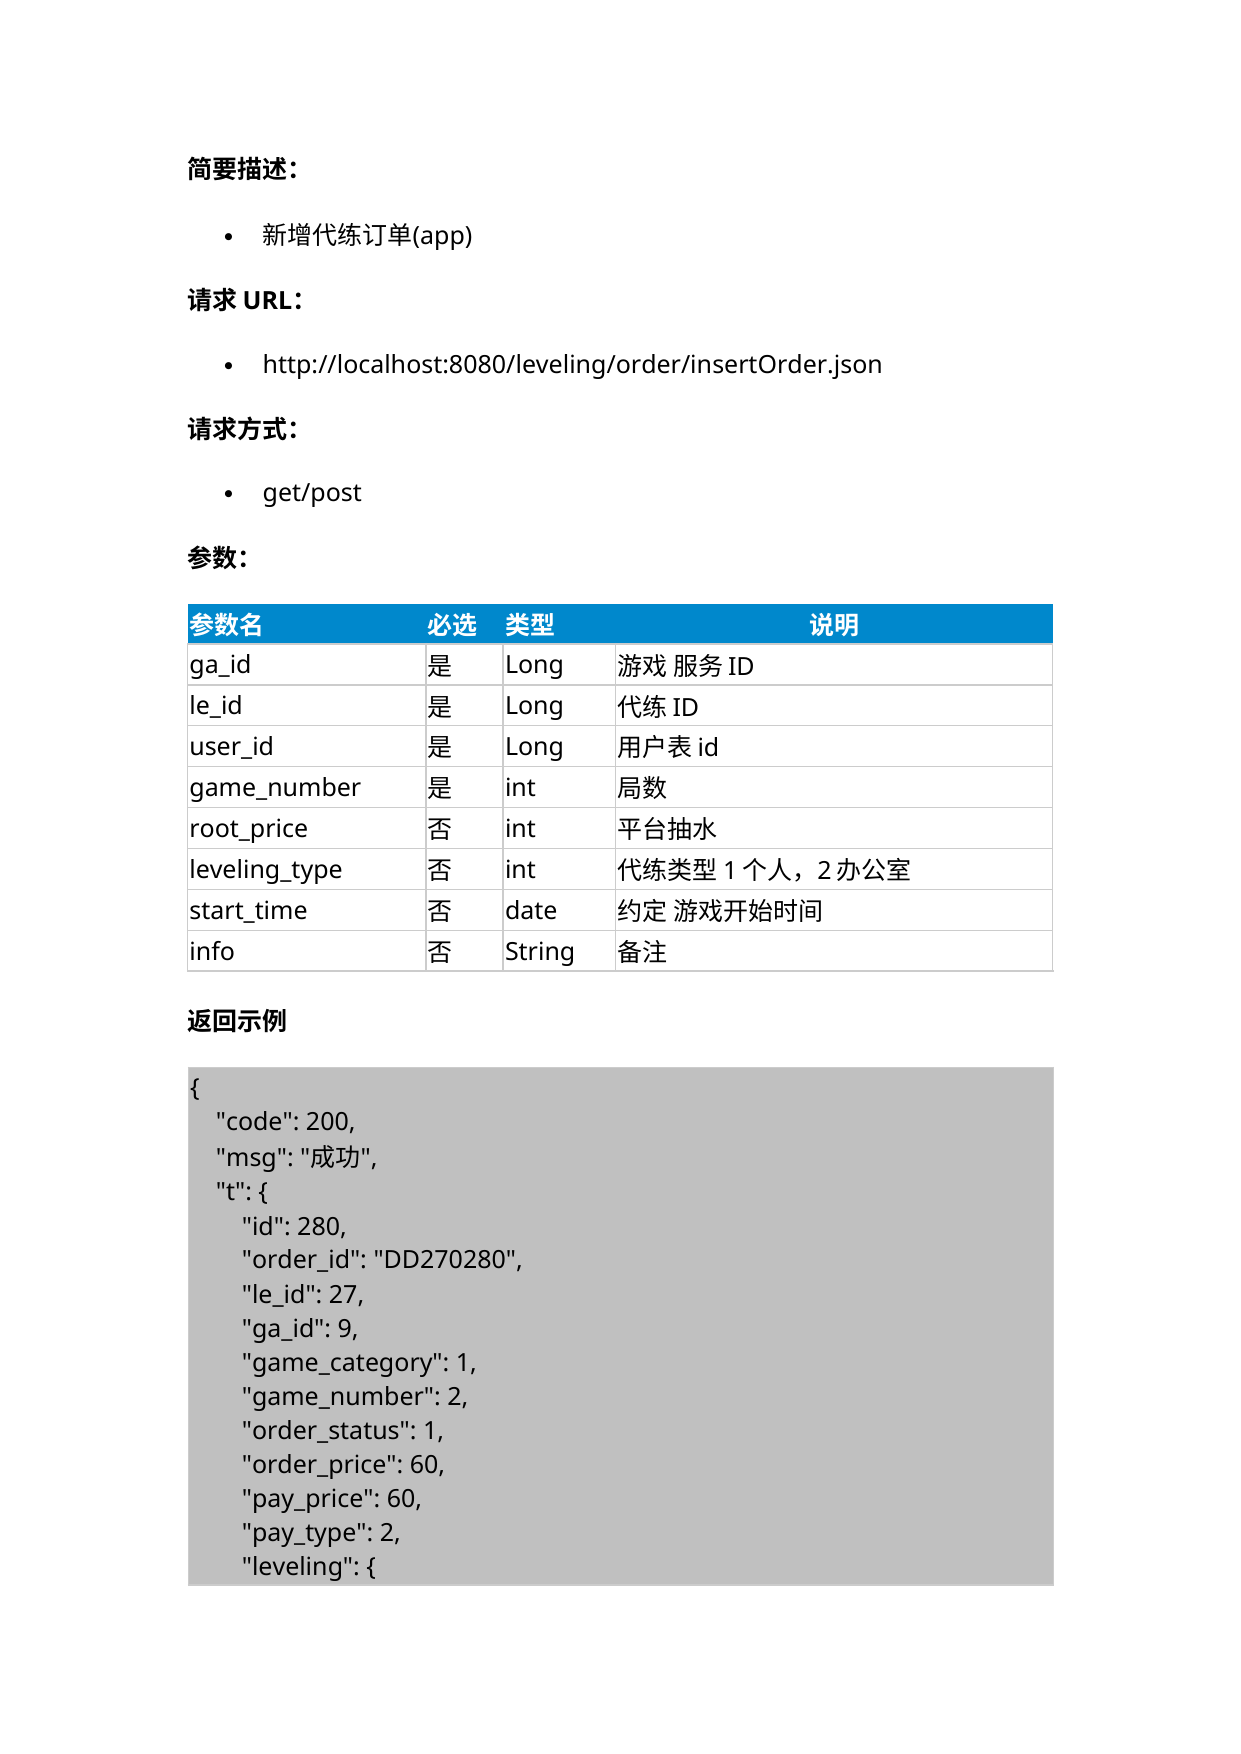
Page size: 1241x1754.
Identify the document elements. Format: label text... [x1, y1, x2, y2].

table_cell 否 [427, 808, 502, 848]
table_cell info [188, 931, 425, 970]
table_header 说明 [616, 604, 1053, 643]
table_cell root_price [188, 808, 425, 848]
list 新增代练订单(app) [225, 215, 1053, 252]
list get/post [225, 475, 1053, 509]
table_cell int [504, 808, 615, 848]
table_cell 代练类型 1个人，2办公室 [616, 849, 1052, 888]
table_cell int [504, 849, 615, 888]
table_cell 平台抽水 [616, 808, 1052, 848]
table_cell le_id [188, 686, 425, 725]
table_cell 是 [427, 686, 502, 725]
table_cell 备注 [616, 931, 1052, 970]
table_cell ga_id [188, 645, 425, 684]
table_cell Long [504, 645, 615, 684]
table_header 类型 [503, 604, 616, 643]
table_cell 用户表id [616, 726, 1052, 766]
table_cell leveling_type [188, 849, 425, 888]
table_cell 否 [427, 849, 502, 888]
table_cell date [504, 890, 615, 929]
table_cell user_id [188, 726, 425, 766]
table_cell 否 [427, 931, 502, 970]
table_cell 是 [427, 645, 502, 684]
table_header 必选 [426, 604, 503, 643]
text 返回示例 [187, 1001, 1053, 1037]
table_cell 游戏 服务ID [616, 645, 1052, 684]
list http://localhost:8080/leveling/order/insertOrder.json [225, 346, 1053, 380]
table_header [189, 1068, 1053, 1584]
table_cell Long [504, 726, 615, 766]
table_cell Long [504, 686, 615, 725]
table_cell 是 [427, 726, 502, 766]
table_cell 局数 [616, 767, 1052, 807]
table_cell 否 [427, 890, 502, 929]
table_cell 约定 游戏开始时间 [616, 890, 1052, 929]
text 请求URL： [187, 281, 1053, 317]
table_cell int [504, 767, 615, 807]
table_cell game_number [188, 767, 425, 807]
text 简要描述： [187, 150, 1053, 186]
text 请求方式： [187, 409, 1053, 446]
table_header 参数名 [188, 604, 426, 643]
table_cell 代练ID [616, 686, 1052, 725]
table_cell 是 [427, 767, 502, 807]
text 参数： [187, 538, 1053, 574]
table_cell String [504, 931, 615, 970]
table_cell start_time [188, 890, 425, 929]
